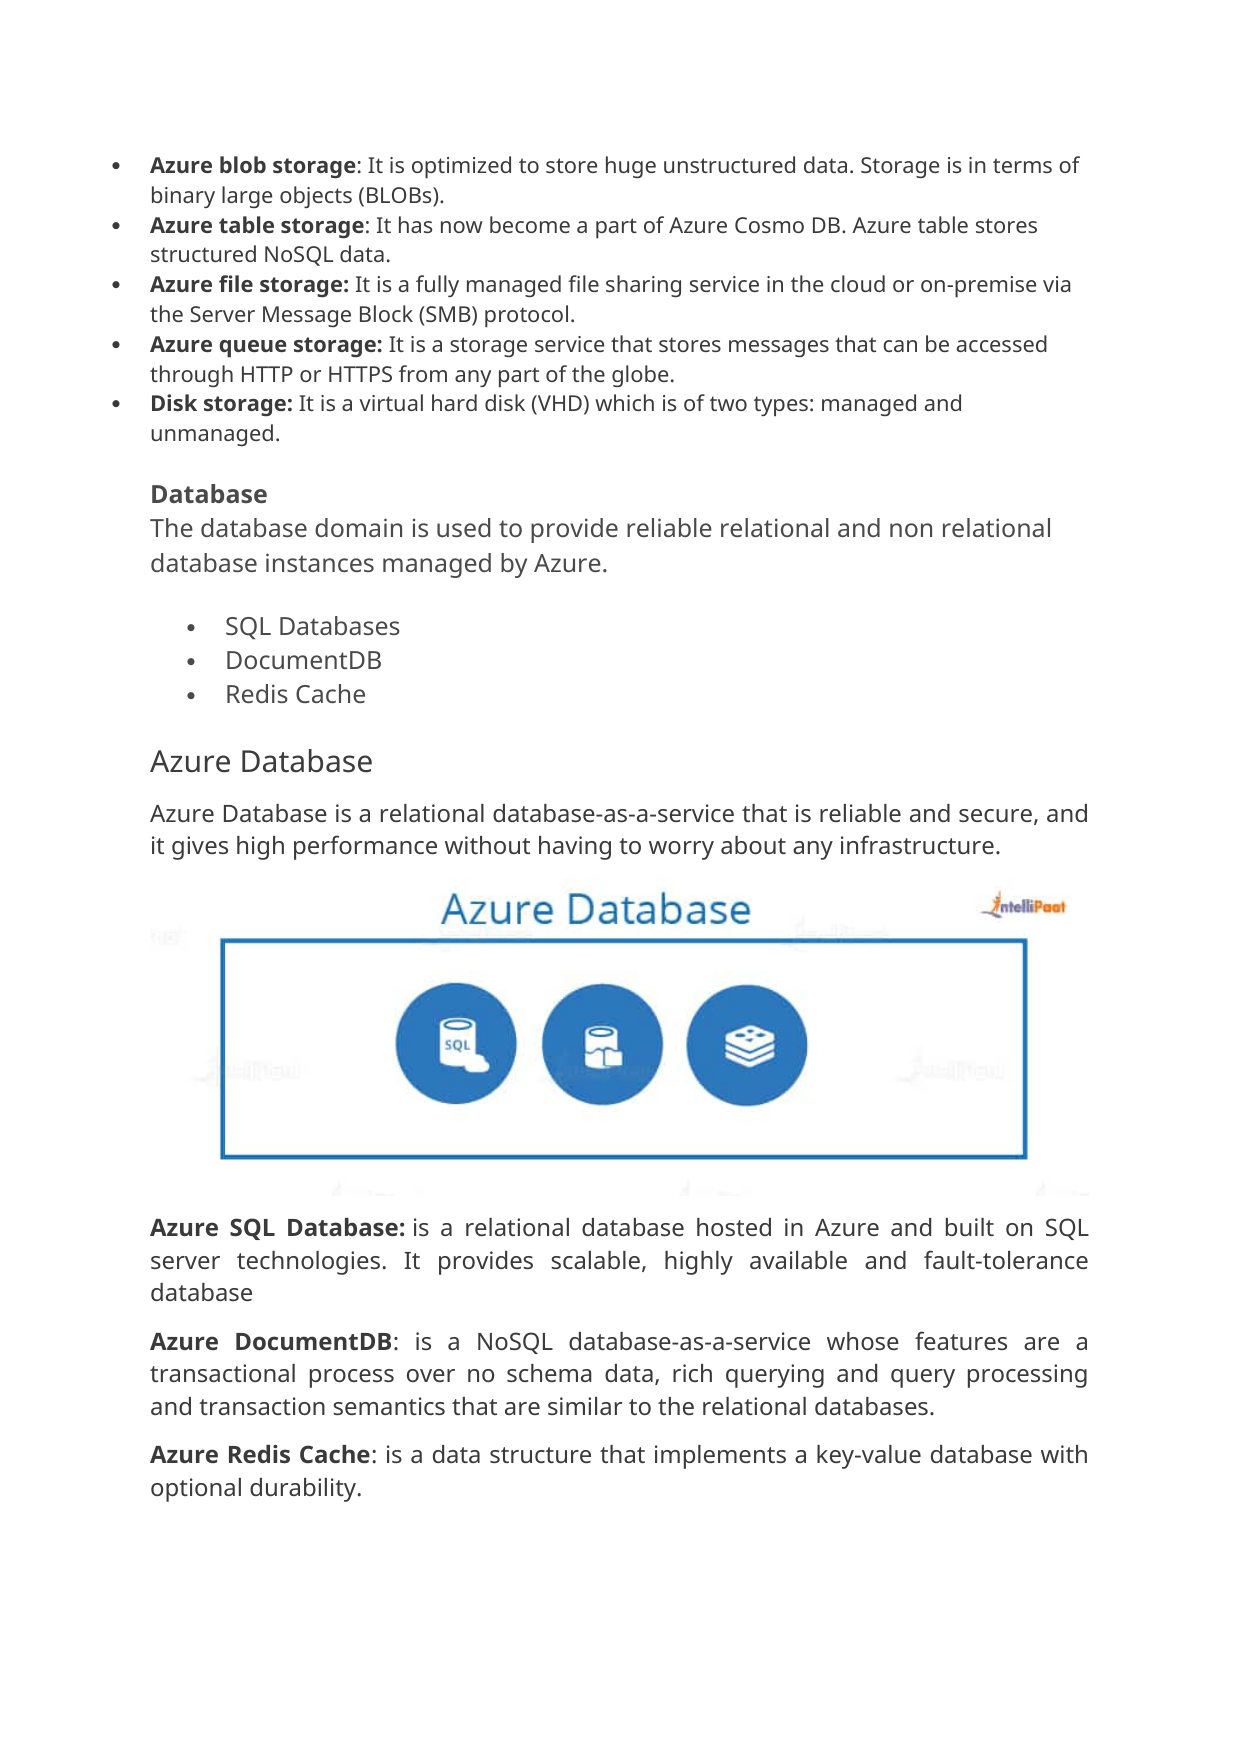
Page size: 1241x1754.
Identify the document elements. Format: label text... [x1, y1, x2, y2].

text Azure DocumentDB: is a NoSQL database-as-a-service whose features are a transactional process over no schema data, rich querying and query processing and transaction semantics that are similar to the relational databases. [150, 1324, 1090, 1422]
list Redis Cache [187, 677, 1090, 711]
list Azure blob storage: It is optimized to store huge unstructured data. Storage is in terms of binary large objects (BLOBs). [112, 150, 1090, 209]
list Azure file storage: It is a fully managed file sharing service in the cloud or on-premise via the Server Message Block (SMB) protocol. [112, 269, 1090, 329]
text Azure Database is a relational database-as-a-service that is reliable and secure, and it gives high performance without having to worry about any infrastructure. [150, 797, 1090, 862]
picture [150, 877, 1090, 1196]
text Azure Redis Cache: is a data structure that implements a key-value database with optional durability. [150, 1438, 1090, 1503]
list Disk storage: It is a virtual hard disk (VHD) which is of two types: managed and unmanaged. [112, 388, 1090, 448]
text Azure SQL Database: is a relational database hosted in Azure and built on SQL server technologies. It provides scalable, highly available and fault-tolerance database [150, 1211, 1090, 1309]
text Database The database domain is used to provide reliable relational and non relational database instances managed by Azure. [268, 477, 1090, 579]
list DocumentDB [187, 642, 1090, 677]
list Azure queue storage: It is a storage service that stores messages that can be accessed through HTTP or HTTPS from any part of the globe. [112, 329, 1090, 388]
subtitle Azure Database [150, 740, 1090, 781]
list SQL Databases [187, 608, 1090, 642]
list Azure table storage: It has now become a part of Azure Cosmo DB. Azure table stores structured NoSQL data. [112, 209, 1090, 269]
